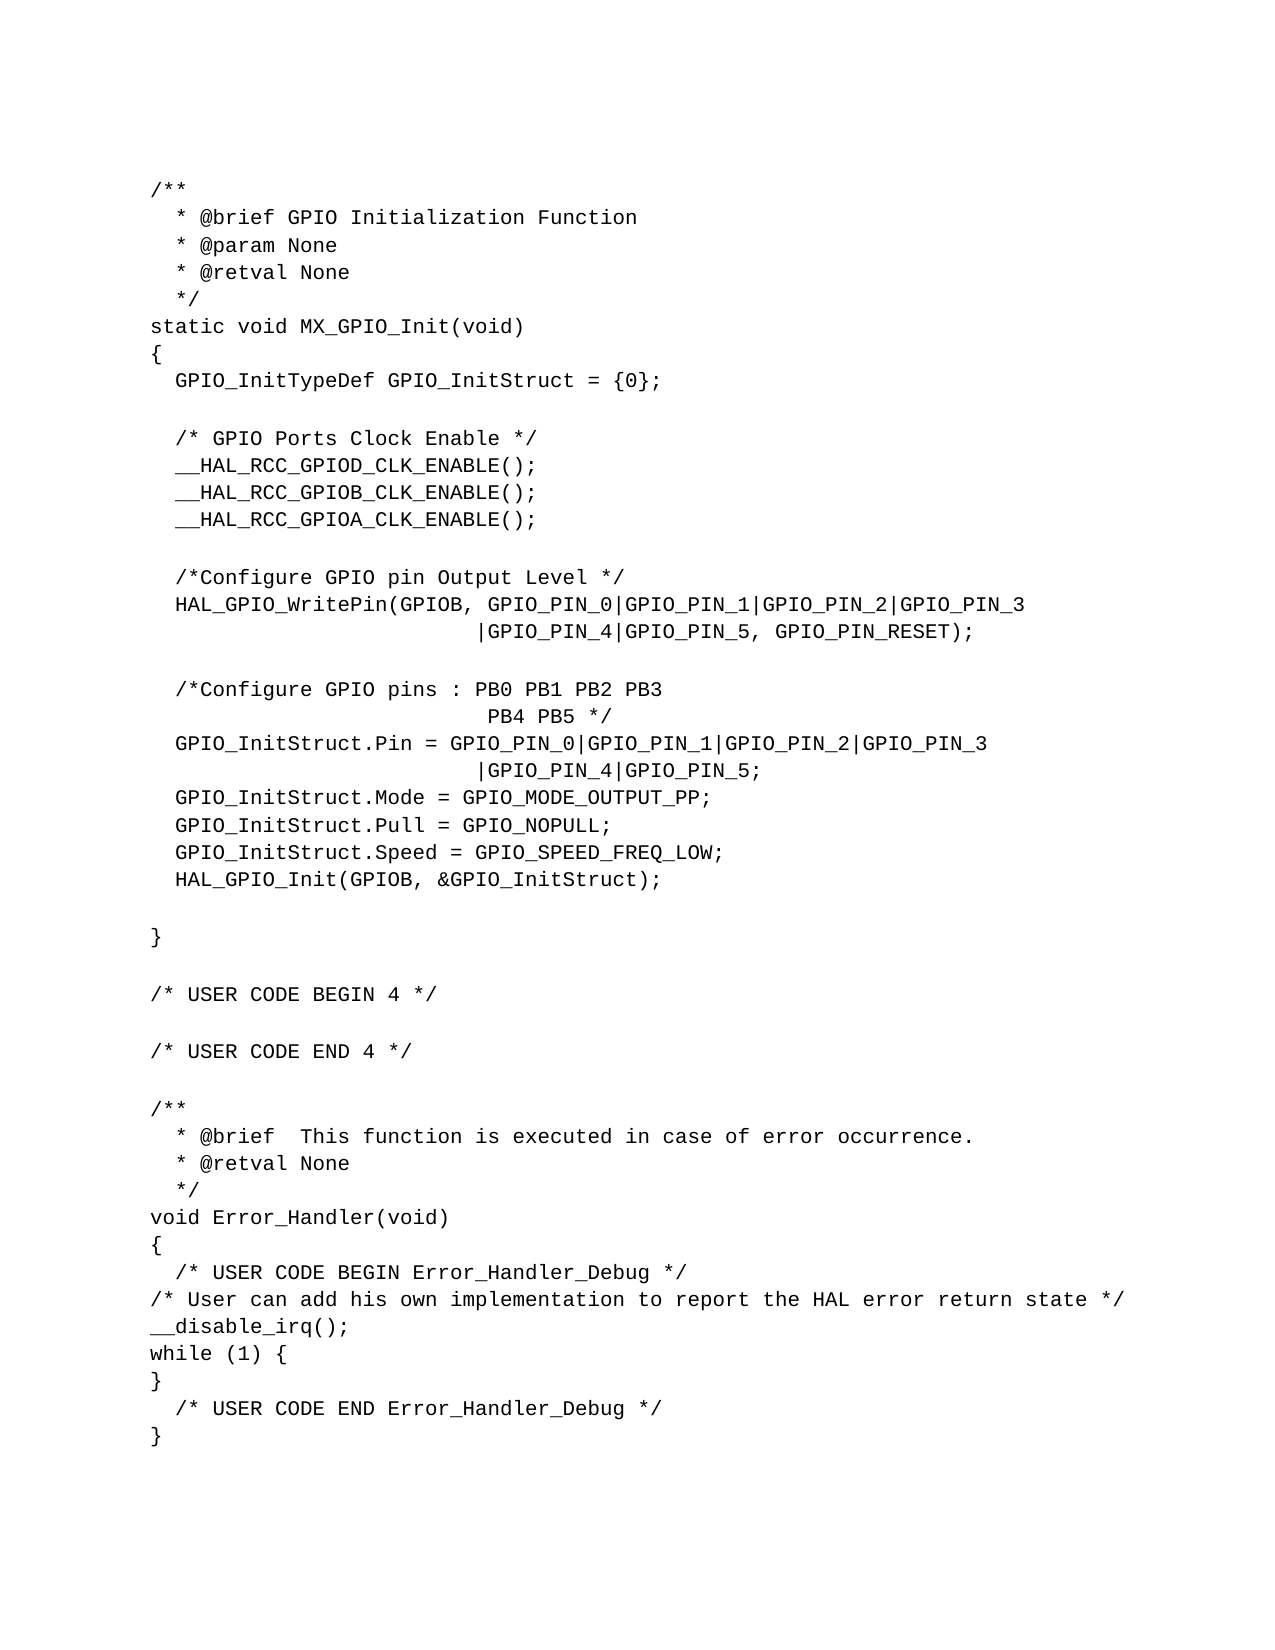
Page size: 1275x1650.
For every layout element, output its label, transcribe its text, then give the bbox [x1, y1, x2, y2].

text * @param None [150, 234, 1125, 258]
text HAL_GPIO_Init(GPIOB, &GPIO_InitStruct); [150, 869, 1125, 893]
text GPIO_InitStruct.Speed = GPIO_SPEED_FREQ_LOW; [150, 842, 1125, 865]
text /* USER CODE END 4 */ [150, 1041, 1125, 1065]
text /* USER CODE BEGIN 4 */ [150, 984, 1125, 1007]
text void Error_Handler(void) [150, 1207, 1125, 1231]
text */ [150, 289, 1125, 313]
text __HAL_RCC_GPIOD_CLK_ENABLE(); [150, 455, 1125, 479]
text GPIO_InitStruct.Pin = GPIO_PIN_0|GPIO_PIN_1|GPIO_PIN_2|GPIO_PIN_3 [150, 733, 1125, 757]
text * @brief This function is executed in case of error occurrence. [150, 1126, 1125, 1149]
text HAL_GPIO_WritePin(GPIOB, GPIO_PIN_0|GPIO_PIN_1|GPIO_PIN_2|GPIO_PIN_3 [150, 594, 1125, 618]
text } [150, 1370, 1125, 1394]
text /* USER CODE END Error_Handler_Debug */ [150, 1398, 1125, 1421]
text GPIO_InitStruct.Pull = GPIO_NOPULL; [150, 814, 1125, 838]
text __HAL_RCC_GPIOB_CLK_ENABLE(); [150, 482, 1125, 506]
text { [150, 343, 1125, 367]
text |GPIO_PIN_4|GPIO_PIN_5, GPIO_PIN_RESET); [150, 621, 1125, 645]
text |GPIO_PIN_4|GPIO_PIN_5; [150, 760, 1125, 784]
text /*Configure GPIO pins : PB0 PB1 PB2 PB3 [150, 679, 1125, 702]
text /** [150, 1098, 1125, 1122]
text */ [150, 1180, 1125, 1204]
text /* USER CODE BEGIN Error_Handler_Debug */ [150, 1262, 1125, 1285]
text * @retval None [150, 1153, 1125, 1177]
text __HAL_RCC_GPIOA_CLK_ENABLE(); [150, 509, 1125, 533]
text } [150, 926, 1125, 950]
text static void MX_GPIO_Init(void) [150, 316, 1125, 340]
text * @brief GPIO Initialization Function [150, 207, 1125, 231]
text /** [150, 180, 1125, 204]
text PB4 PB5 */ [150, 706, 1125, 729]
text __disable_irq(); [150, 1316, 1125, 1340]
text /*Configure GPIO pin Output Level */ [150, 567, 1125, 591]
text while (1) { [150, 1343, 1125, 1367]
text /* GPIO Ports Clock Enable */ [150, 428, 1125, 452]
text } [150, 1425, 1125, 1448]
text GPIO_InitTypeDef GPIO_InitStruct = {0}; [150, 371, 1125, 394]
text GPIO_InitStruct.Mode = GPIO_MODE_OUTPUT_PP; [150, 787, 1125, 811]
text * @retval None [150, 262, 1125, 285]
text /* User can add his own implementation to report the HAL error return state */ [150, 1289, 1125, 1312]
text { [150, 1234, 1125, 1258]
